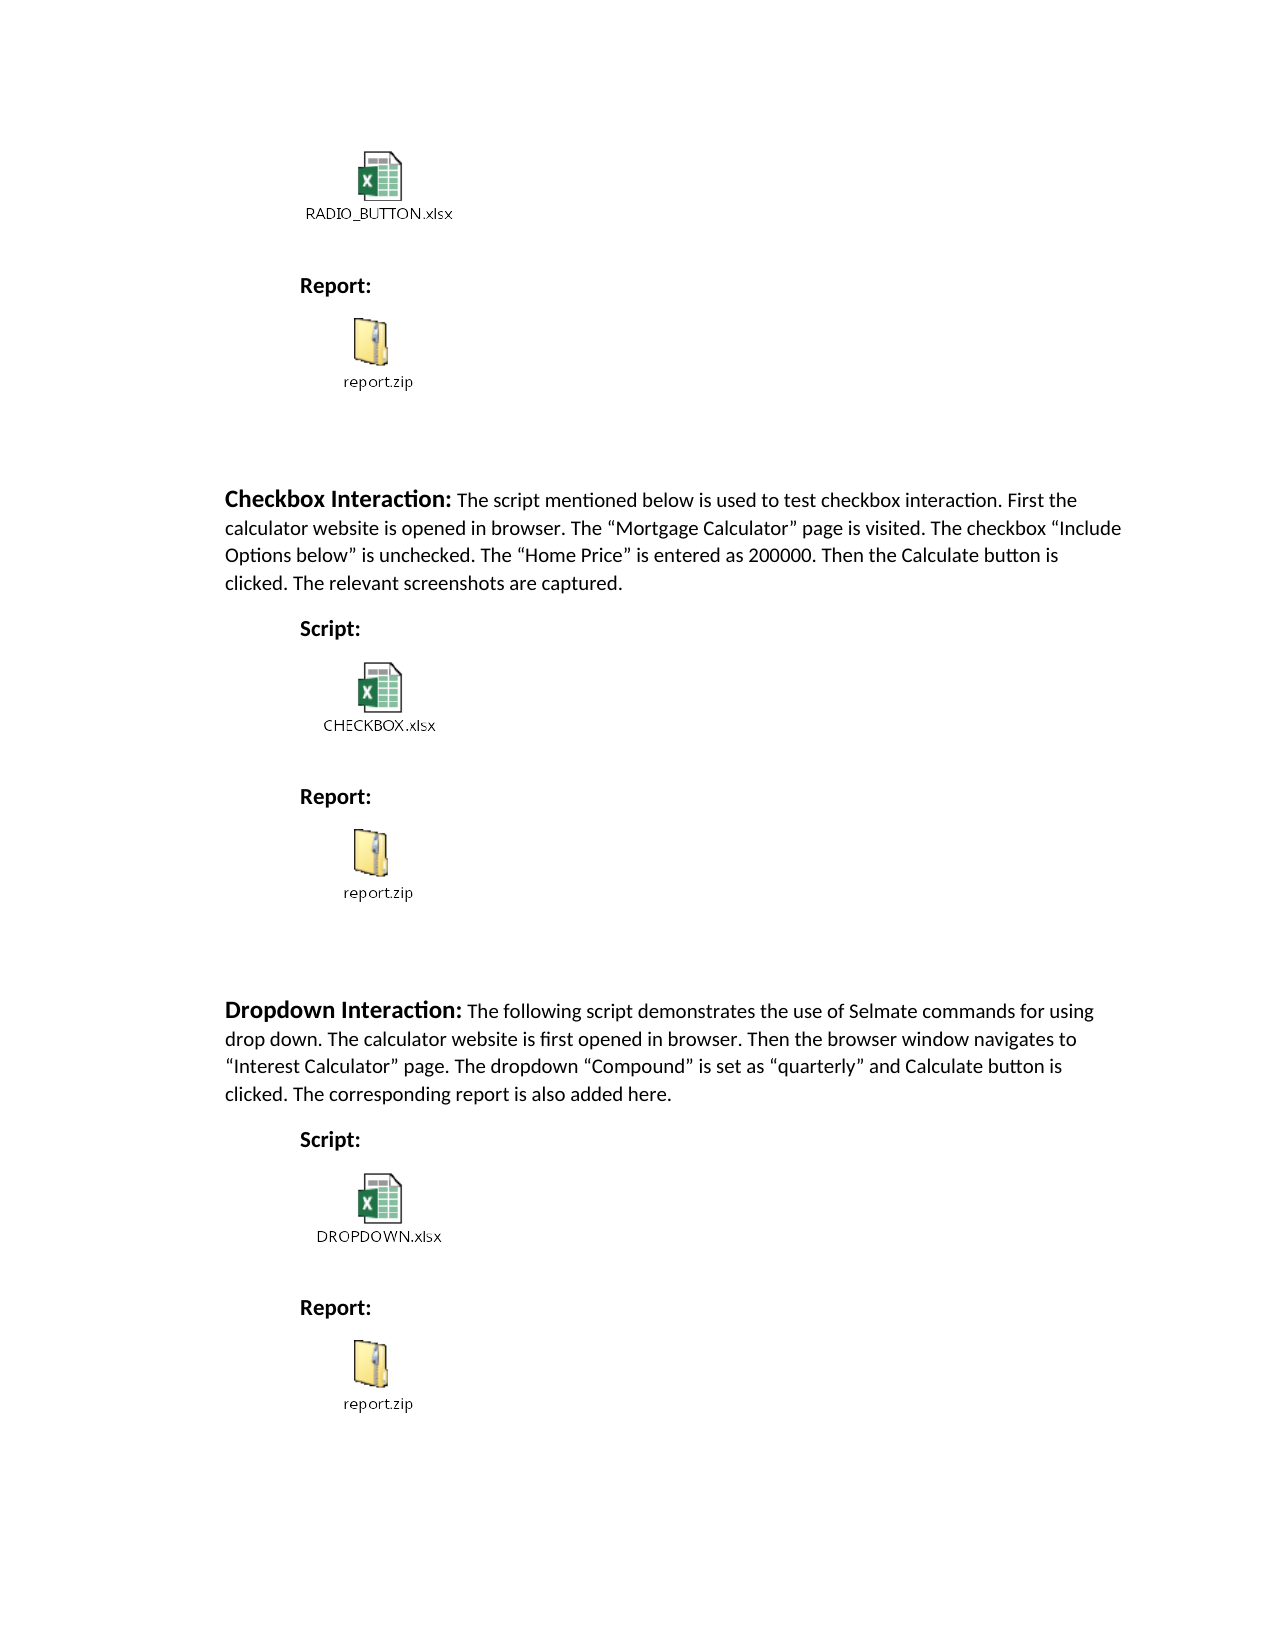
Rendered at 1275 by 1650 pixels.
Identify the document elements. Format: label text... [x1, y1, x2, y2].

text Script: [300, 1125, 1125, 1153]
text Report: [300, 271, 1125, 299]
text Script: [300, 614, 1125, 642]
text Report: [300, 782, 1125, 810]
text Dropdown Interaction: The following script demonstrates the use of Selmate commands for using drop down. The calculator website is first opened in browser. Then the browser window navigates to “Interest Calculator” page. The dropdown “Compound” is set as “quarterly” and Calculate button is clicked. The corresponding report is also added here. [225, 994, 1125, 1107]
text Report: [300, 1293, 1125, 1321]
text Checkbox Interaction: The script mentioned below is used to test checkbox interaction. First the calculator website is opened in browser. The “Mortgage Calculator” page is visited. The checkbox “Include Options below” is unchecked. The “Home Price” is entered as 200000. Then the Calculate button is clicked. The relevant screenshots are captured. [225, 483, 1125, 596]
